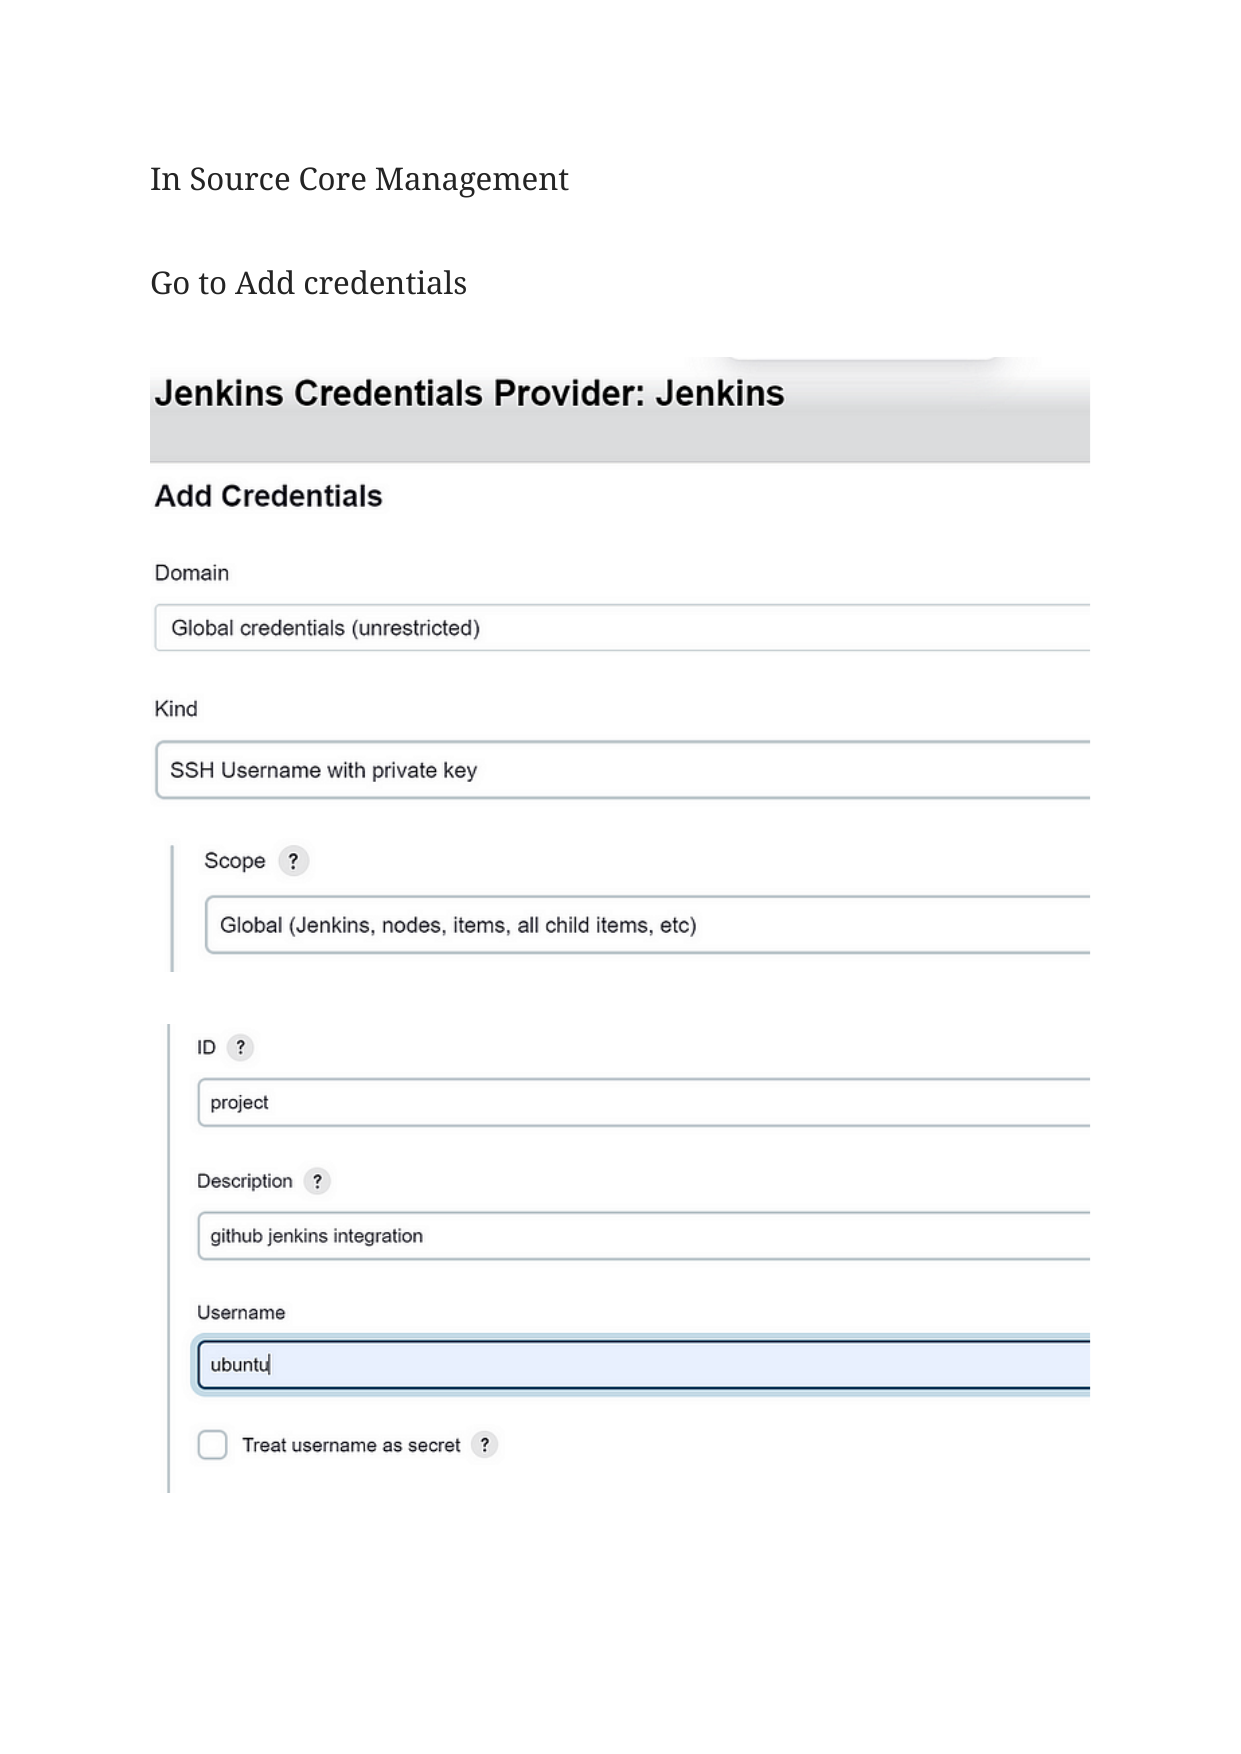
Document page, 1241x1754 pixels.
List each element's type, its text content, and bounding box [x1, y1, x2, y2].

picture [150, 1024, 1091, 1493]
picture [150, 357, 1091, 972]
text In Source Core Management [150, 150, 1090, 200]
text Go to Add credentials [150, 253, 1090, 303]
